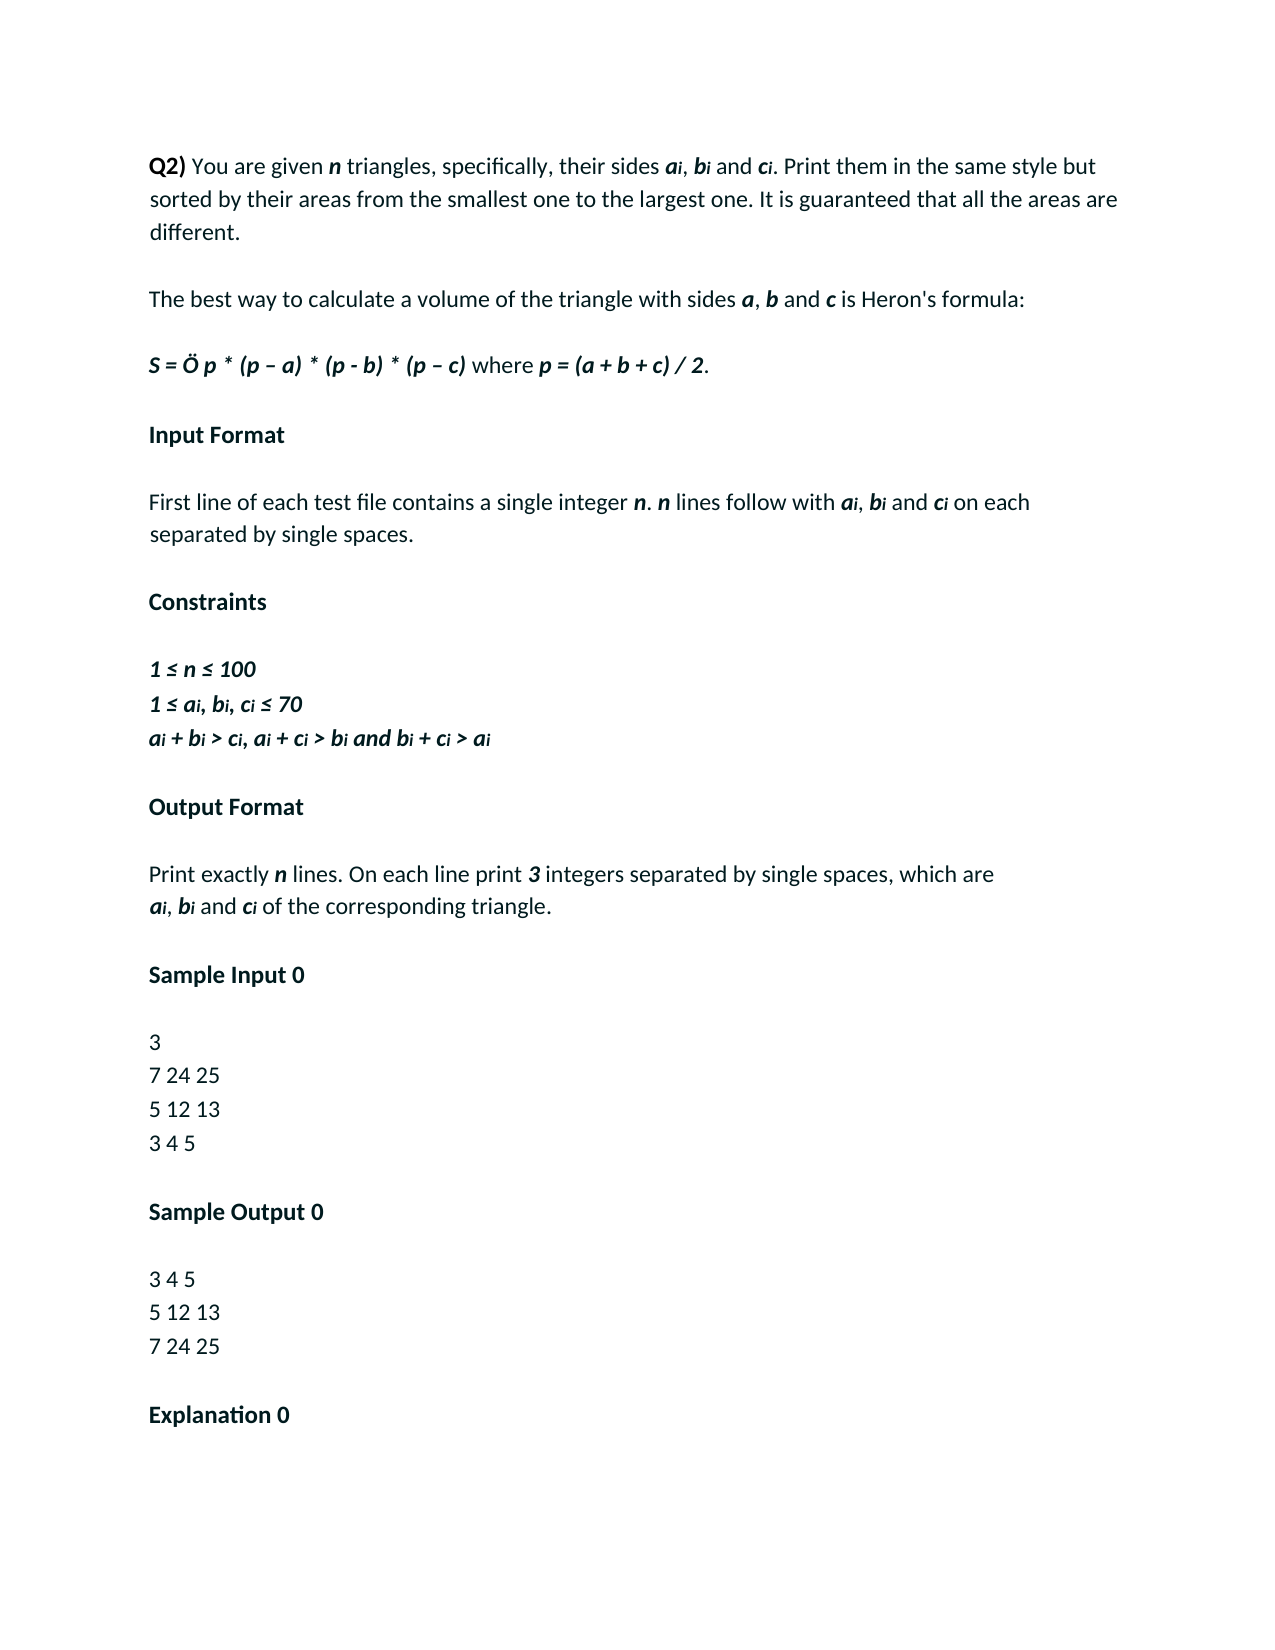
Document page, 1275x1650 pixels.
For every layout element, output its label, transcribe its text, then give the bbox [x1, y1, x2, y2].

subtitle Sample Input 0 [148, 959, 1131, 989]
text 3 [148, 1027, 1127, 1056]
text ai + bi > ci, ai + ci > bi and bi + ci > ai [148, 723, 1131, 752]
text S = Ö p * (p – a) * (p - b) * (p – c) where p = (a + b + c) / 2. [148, 351, 1131, 380]
subtitle Sample Output 0 [148, 1196, 1131, 1226]
text First line of each test file contains a single integer n. n lines follow with ai, bi and ci on each separated by single spaces. [148, 487, 1127, 548]
text 5 12 13 [148, 1094, 1127, 1123]
text 3 4 5 [148, 1128, 1127, 1157]
text Q2) You are given n triangles, specifically, their sides ai, bi and ci. Print them in the same style but sorted by their areas from the smallest one to the largest one. It is guaranteed that all the areas are different. [148, 150, 1127, 247]
text 7 24 25 [148, 1060, 1127, 1090]
text 7 24 25 [148, 1331, 1127, 1361]
subtitle Output Format [148, 791, 1131, 822]
subtitle Input Format [148, 419, 1131, 449]
text Print exactly n lines. On each line print 3 integers separated by single spaces, which are ai, bi and ci of the corresponding triangle. [148, 859, 996, 921]
subtitle Constraints [148, 586, 1131, 617]
text 3 4 5 [148, 1264, 1127, 1293]
subtitle Explanation 0 [148, 1399, 1131, 1429]
text 1 ≤ ai, bi, ci ≤ 70 [148, 689, 1131, 718]
text The best way to calculate a volume of the triangle with sides a, b and c is Heron's formula: [148, 284, 1127, 313]
text 5 12 13 [148, 1297, 1127, 1327]
text 1 ≤ n ≤ 100 [148, 654, 1131, 683]
